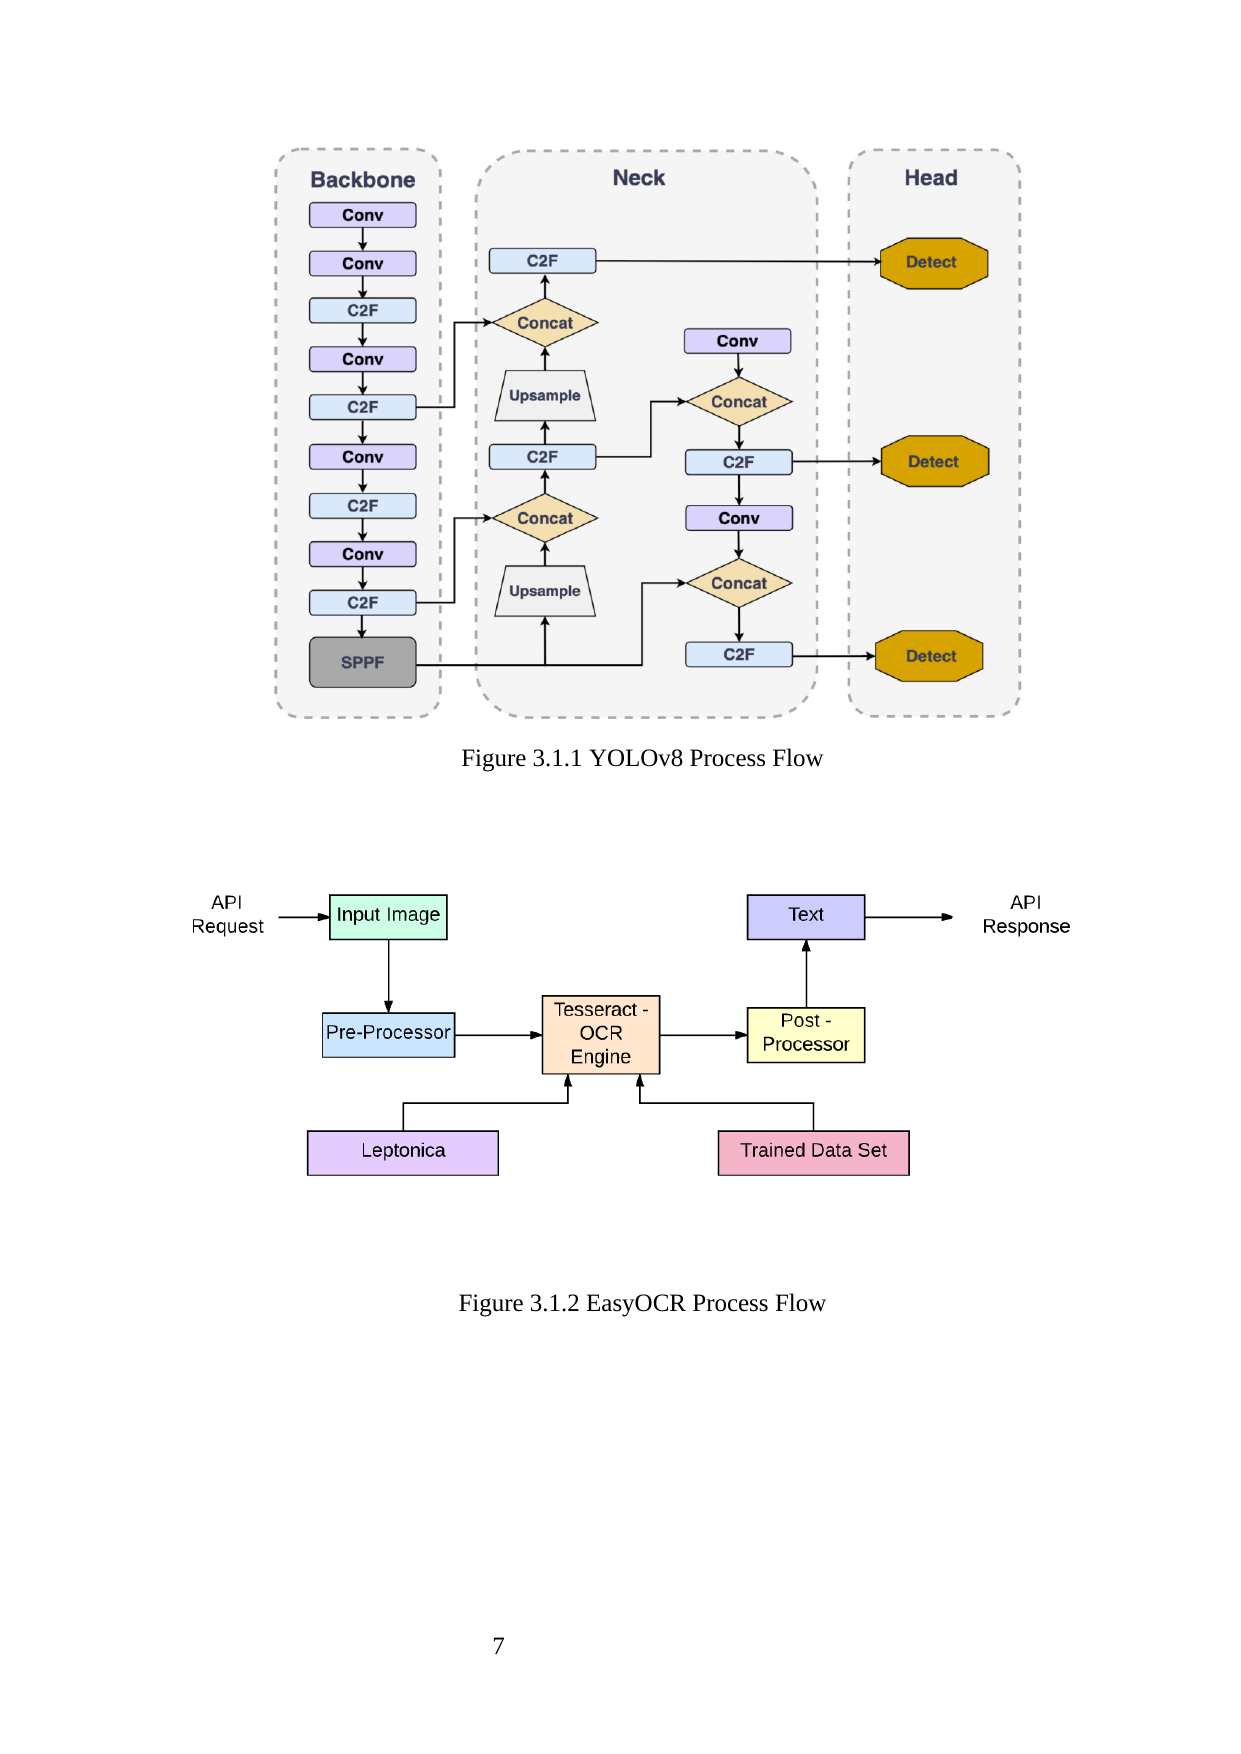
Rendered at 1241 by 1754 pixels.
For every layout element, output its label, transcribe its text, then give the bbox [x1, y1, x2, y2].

picture [152, 848, 1132, 1234]
text Figure 3.1.2 EasyOCR Process Flow [148, 1288, 1137, 1316]
text Figure 3.1.1 YOLOv8 Process Flow [148, 743, 1137, 771]
picture [268, 141, 1027, 726]
